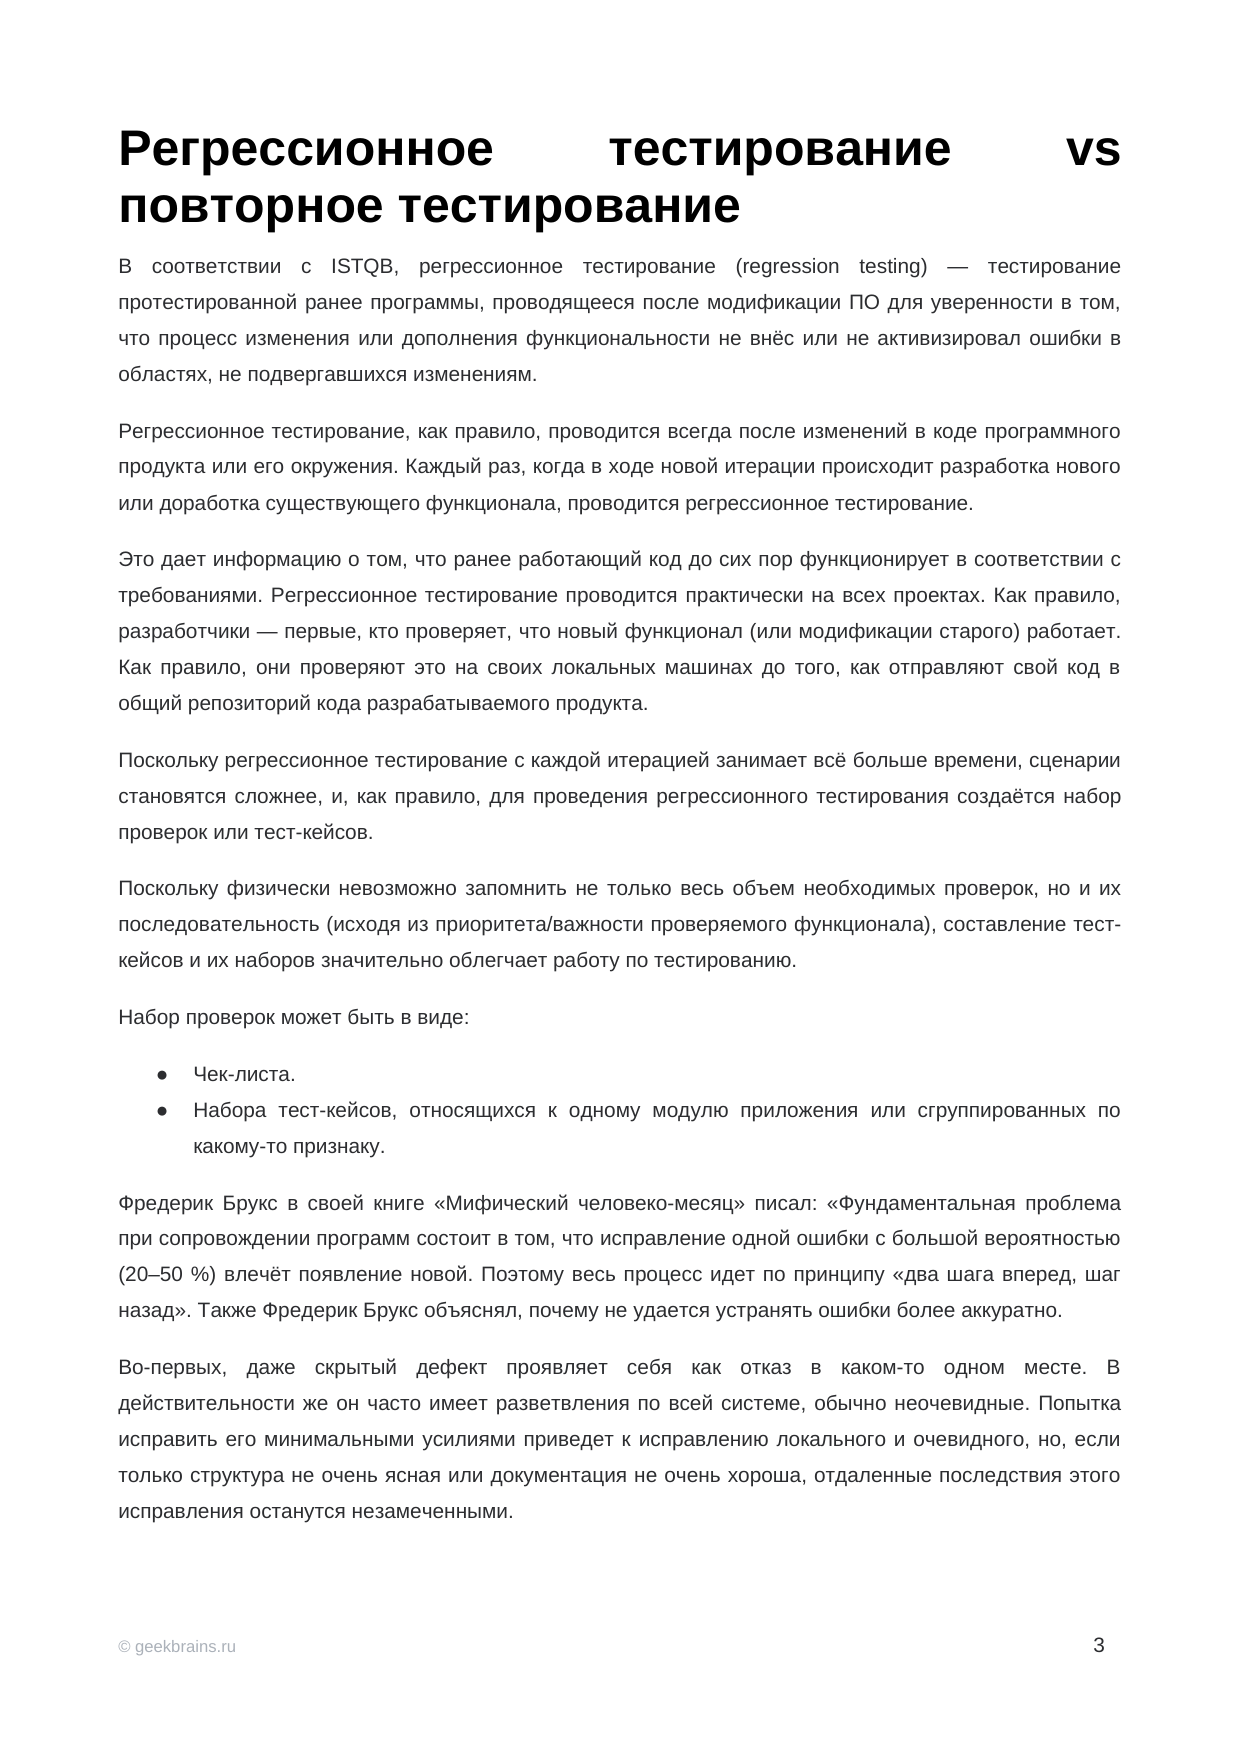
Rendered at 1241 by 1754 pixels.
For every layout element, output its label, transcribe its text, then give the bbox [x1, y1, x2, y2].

text Поскольку физически невозможно запомнить не только весь объем необходимых проверок, но и их последовательность (исходя из приоритета/важности проверяемого функционала), составление тест-кейсов и их наборов значительно облегчает работу по тестированию. [118, 876, 1122, 972]
text Во-первых, даже скрытый дефект проявляет себя как отказ в каком-то одном месте. В действительности же он часто имеет разветвления по всей системе, обычно неочевидные. Попытка исправить его минимальными усилиями приведет к исправлению локального и очевидного, но, если только структура не очень ясная или документация не очень хороша, отдаленные последствия этого исправления останутся незамеченными. [118, 1355, 1122, 1523]
subtitle Регрессионное тестирование vs повторное тестирование [118, 118, 1122, 233]
text Это дает информацию о том, что ранее работающий код до сих пор функционирует в соответствии с требованиями. Регрессионное тестирование проводится практически на всех проектах. Как правило, разработчики — первые, кто проверяет, что новый функционал (или модификации старого) работает. Как правило, они проверяют это на своих локальных машинах до того, как отправляют свой код в общий репозиторий кода разрабатываемого продукта. [118, 547, 1122, 715]
text Регрессионное тестирование, как правило, проводится всегда после изменений в коде программного продукта или его окружения. Каждый раз, когда в ходе новой итерации происходит разработка нового или доработка существующего функционала, проводится регрессионное тестирование. [118, 418, 1122, 514]
text Поскольку регрессионное тестирование с каждой итерацией занимает всё больше времени, сценарии становятся сложнее, и, как правило, для проведения регрессионного тестирования создаётся набор проверок или тест-кейсов. [118, 748, 1122, 843]
text Фредерик Брукс в своей книге «Мифический человеко-месяц» писал: «Фундаментальная проблема при сопровождении программ состоит в том, что исправление одной ошибки с большой вероятностью (20–50 %) влечёт появление новой. Поэтому весь процесс идет по принципу «два шага вперед, шаг назад». Также Фредерик Брукс объяснял, почему не удается устранять ошибки более аккуратно. [118, 1190, 1122, 1322]
list Чек-листа. [156, 1062, 1122, 1086]
text Набор проверок может быть в виде: [118, 1005, 1122, 1029]
text В соответствии с ISTQB, регрессионное тестирование (regression testing) — тестирование протестированной ранее программы, проводящееся после модификации ПО для уверенности в том, что процесс изменения или дополнения функциональности не внёс или не активизировал ошибки в областях, не подвергавшихся изменениям. [118, 254, 1122, 386]
list Набора тест-кейсов, относящихся к одному модулю приложения или сгруппированных по какому-то признаку. [156, 1098, 1122, 1157]
